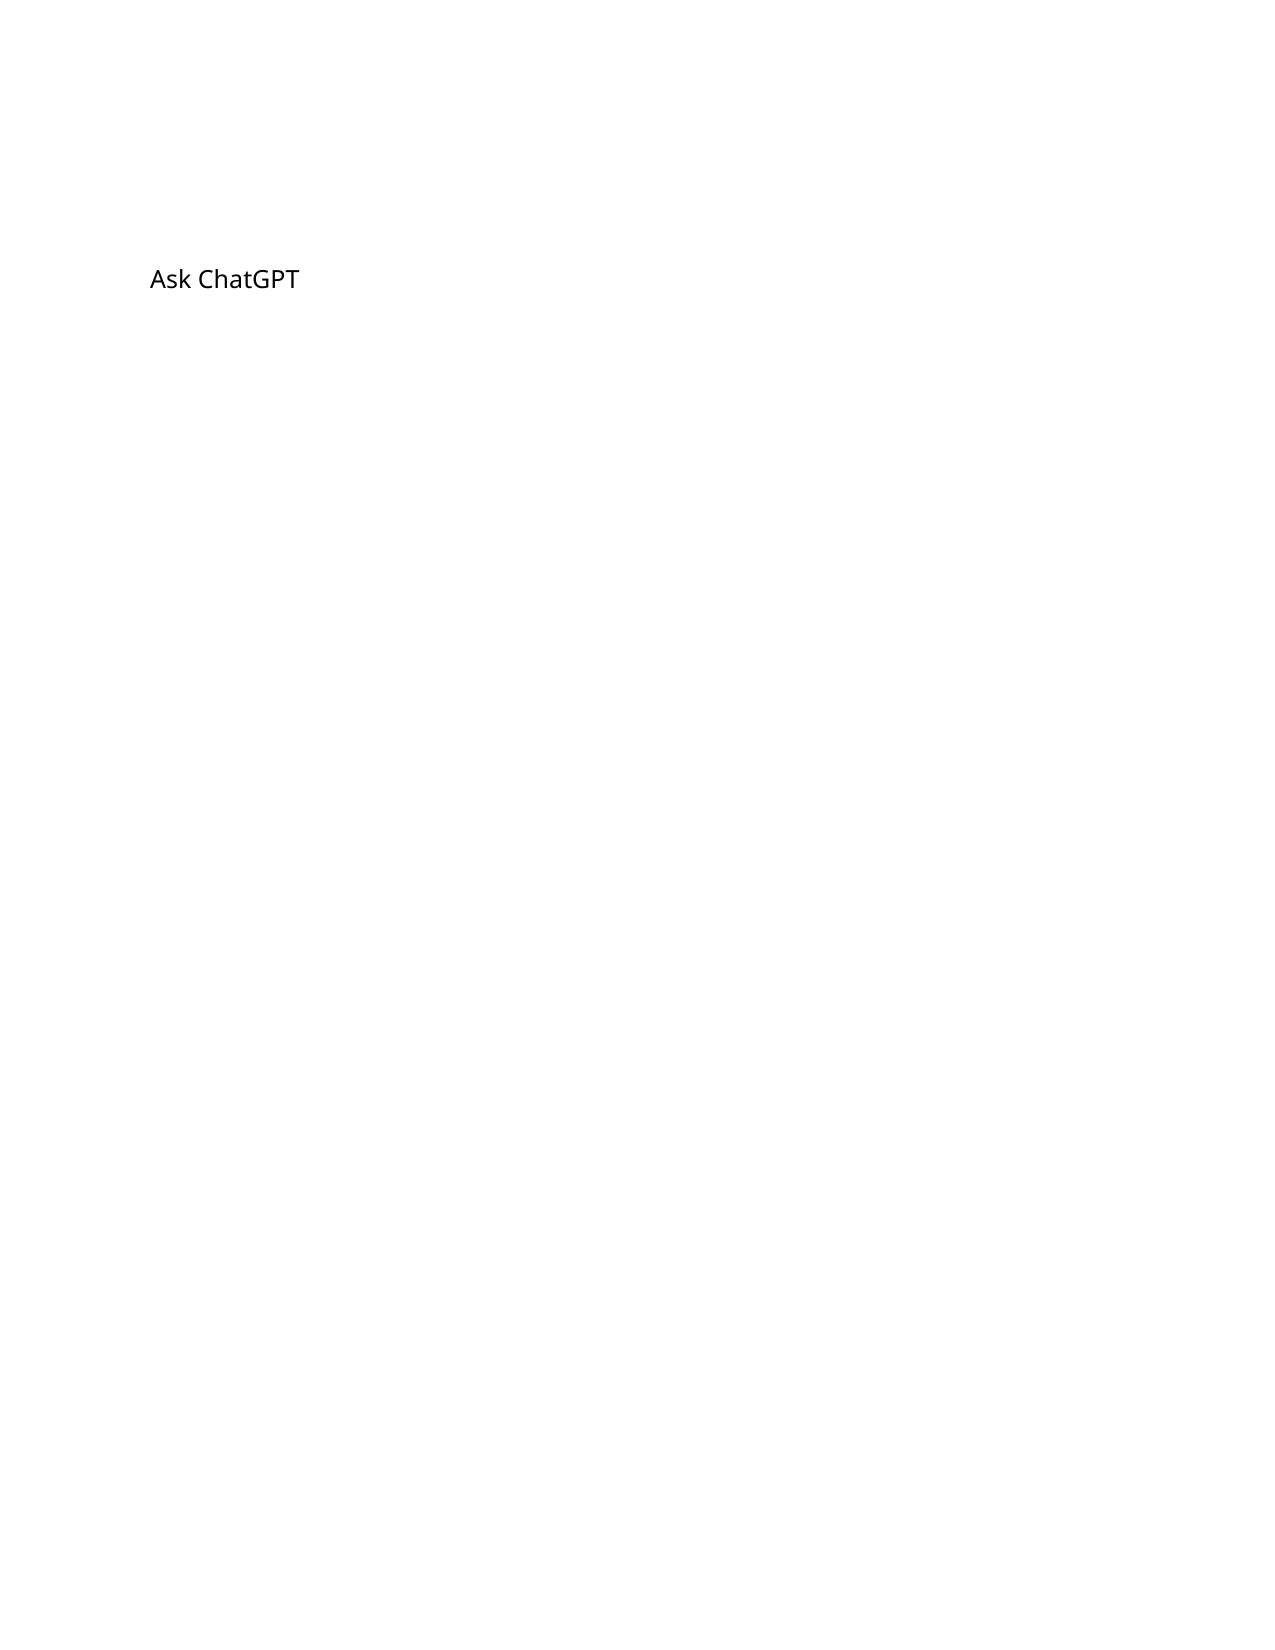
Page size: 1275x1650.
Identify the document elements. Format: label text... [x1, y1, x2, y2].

text Ask ChatGPT [150, 262, 1125, 296]
